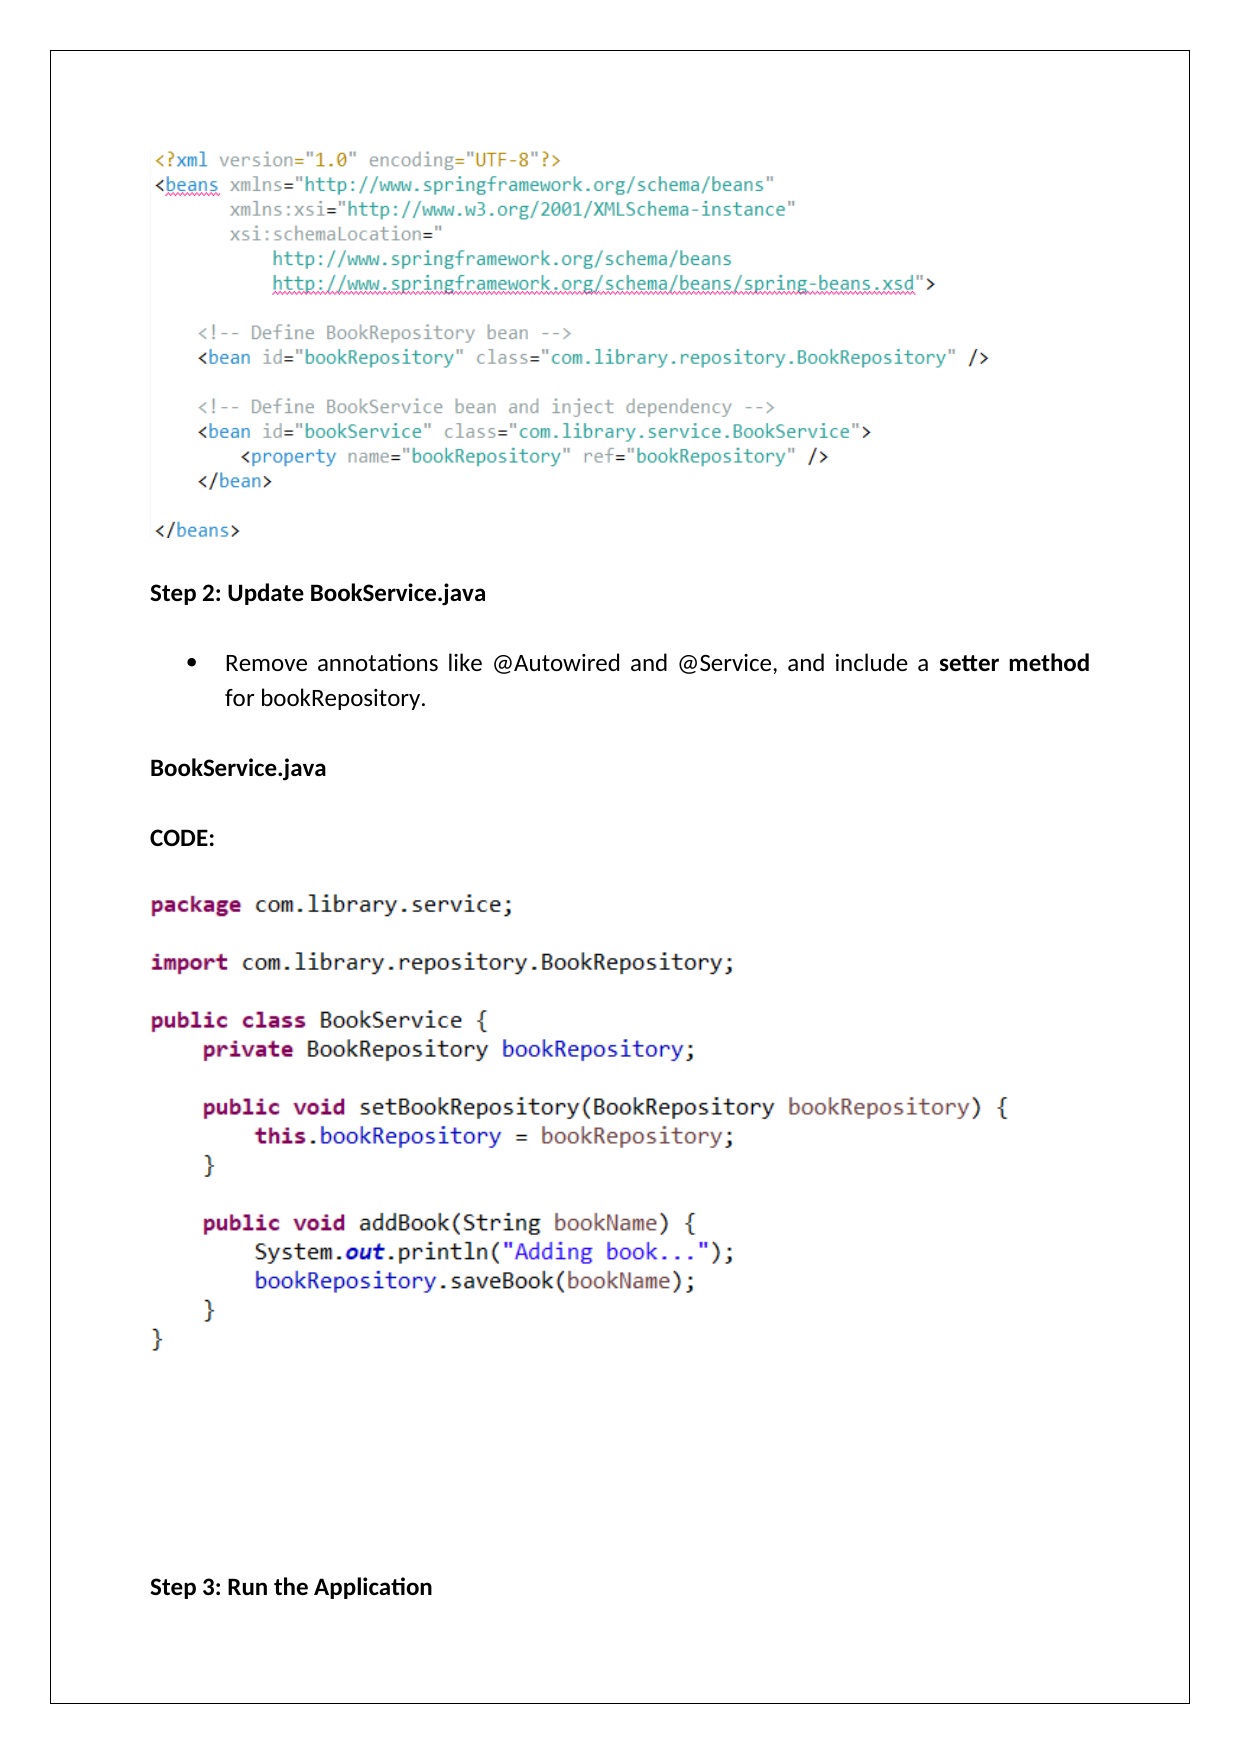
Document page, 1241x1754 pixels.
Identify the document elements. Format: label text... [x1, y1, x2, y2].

text CODE: [150, 822, 1090, 852]
text Step 3: Run the Application [150, 1572, 1090, 1602]
text Step 2: Update BookService.java [150, 577, 1090, 607]
picture [150, 150, 1114, 538]
picture [150, 891, 1083, 1358]
list Remove annotations like @Autowired and @Service, and include a setter method for bookRepository. [187, 647, 1090, 712]
text BookService.java [150, 752, 1090, 782]
